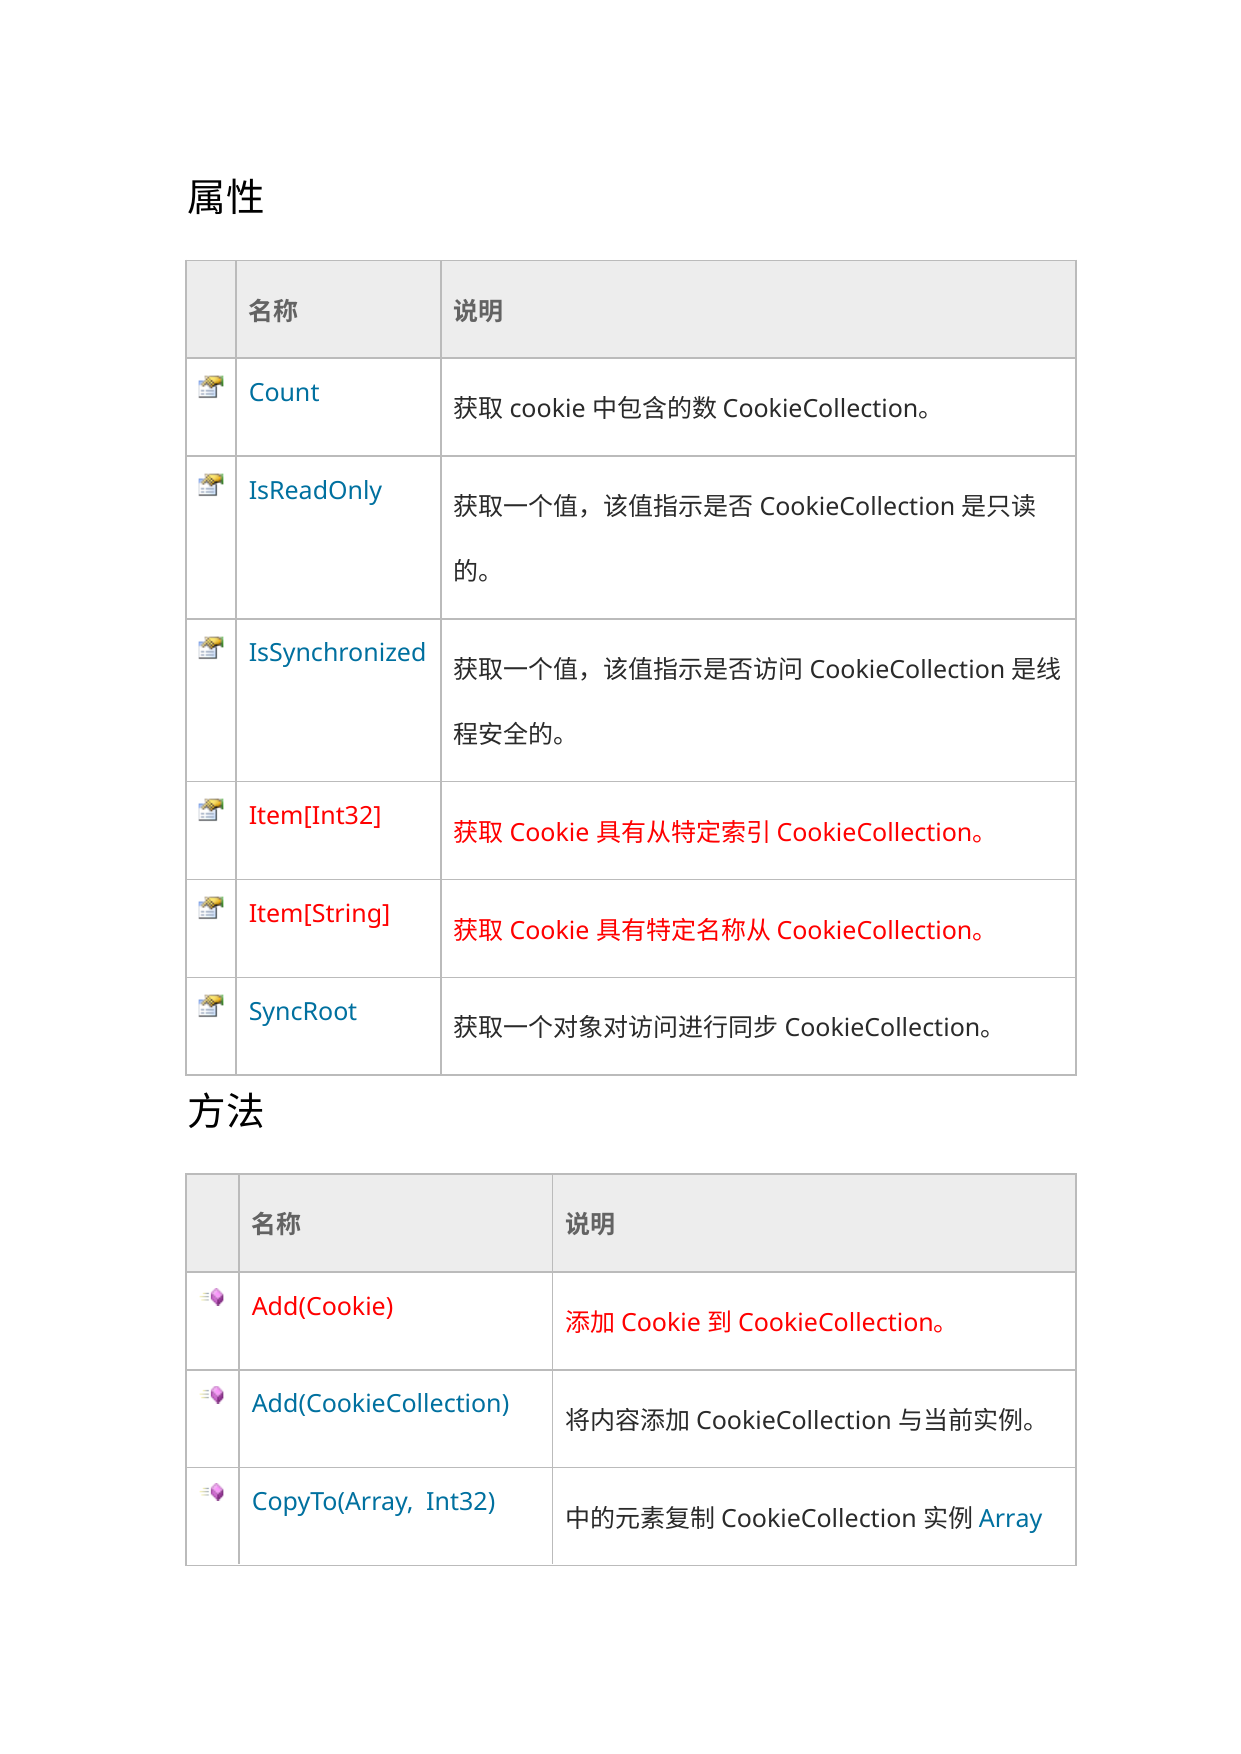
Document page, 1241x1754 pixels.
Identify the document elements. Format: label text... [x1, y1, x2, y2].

table_cell Item[String] [237, 880, 440, 976]
table_cell IsSynchronized [237, 620, 440, 781]
table_cell 获取 Cookie 具有特定名称从 CookieCollection。 [442, 880, 1075, 976]
table_header 说明 [442, 261, 1075, 357]
table_header 名称 [237, 261, 440, 357]
table_cell 添加 Cookie 到 CookieCollection。 [553, 1273, 1075, 1369]
table_cell Add(CookieCollection) [240, 1371, 552, 1467]
table_header [187, 261, 235, 357]
table_cell 获取一个值，该值指示是否访问 CookieCollection 是线程安全的。 [442, 620, 1075, 781]
table_cell 获取一个对象对访问进行同步 CookieCollection。 [442, 978, 1075, 1074]
picture [198, 797, 224, 823]
table_header 名称 [240, 1175, 552, 1271]
picture [198, 472, 224, 498]
table_header 说明 [553, 1175, 1075, 1271]
picture [198, 1288, 224, 1306]
table_cell SyncRoot [237, 978, 440, 1074]
table_cell [187, 880, 235, 976]
table_cell [187, 782, 235, 878]
picture [198, 374, 224, 400]
picture [198, 635, 224, 661]
table_cell [187, 620, 235, 781]
picture [198, 993, 224, 1019]
table_cell IsReadOnly [237, 457, 440, 618]
table_cell [187, 359, 235, 455]
table_cell 获取 Cookie 具有从特定索引 CookieCollection。 [442, 782, 1075, 878]
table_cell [240, 1468, 552, 1564]
picture [198, 1386, 224, 1404]
table_cell Item[Int32] [237, 782, 440, 878]
table_cell [187, 1371, 238, 1467]
table_cell [187, 457, 235, 618]
table_cell [187, 1468, 238, 1564]
picture [198, 1483, 224, 1501]
table_cell Add(Cookie) [240, 1273, 552, 1369]
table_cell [553, 1468, 1075, 1564]
picture [198, 895, 224, 921]
table_cell [187, 1273, 238, 1369]
table_cell 将内容添加 CookieCollection 与当前实例。 [553, 1371, 1075, 1467]
table_cell 获取 cookie 中包含的数 CookieCollection。 [442, 359, 1075, 455]
text 属性 [187, 162, 1053, 227]
text 方法 [187, 1076, 1053, 1141]
table_cell [187, 978, 235, 1074]
table_cell 获取一个值，该值指示是否 CookieCollection 是只读的。 [442, 457, 1075, 618]
table_cell Count [237, 359, 440, 455]
table_header [187, 1175, 238, 1271]
